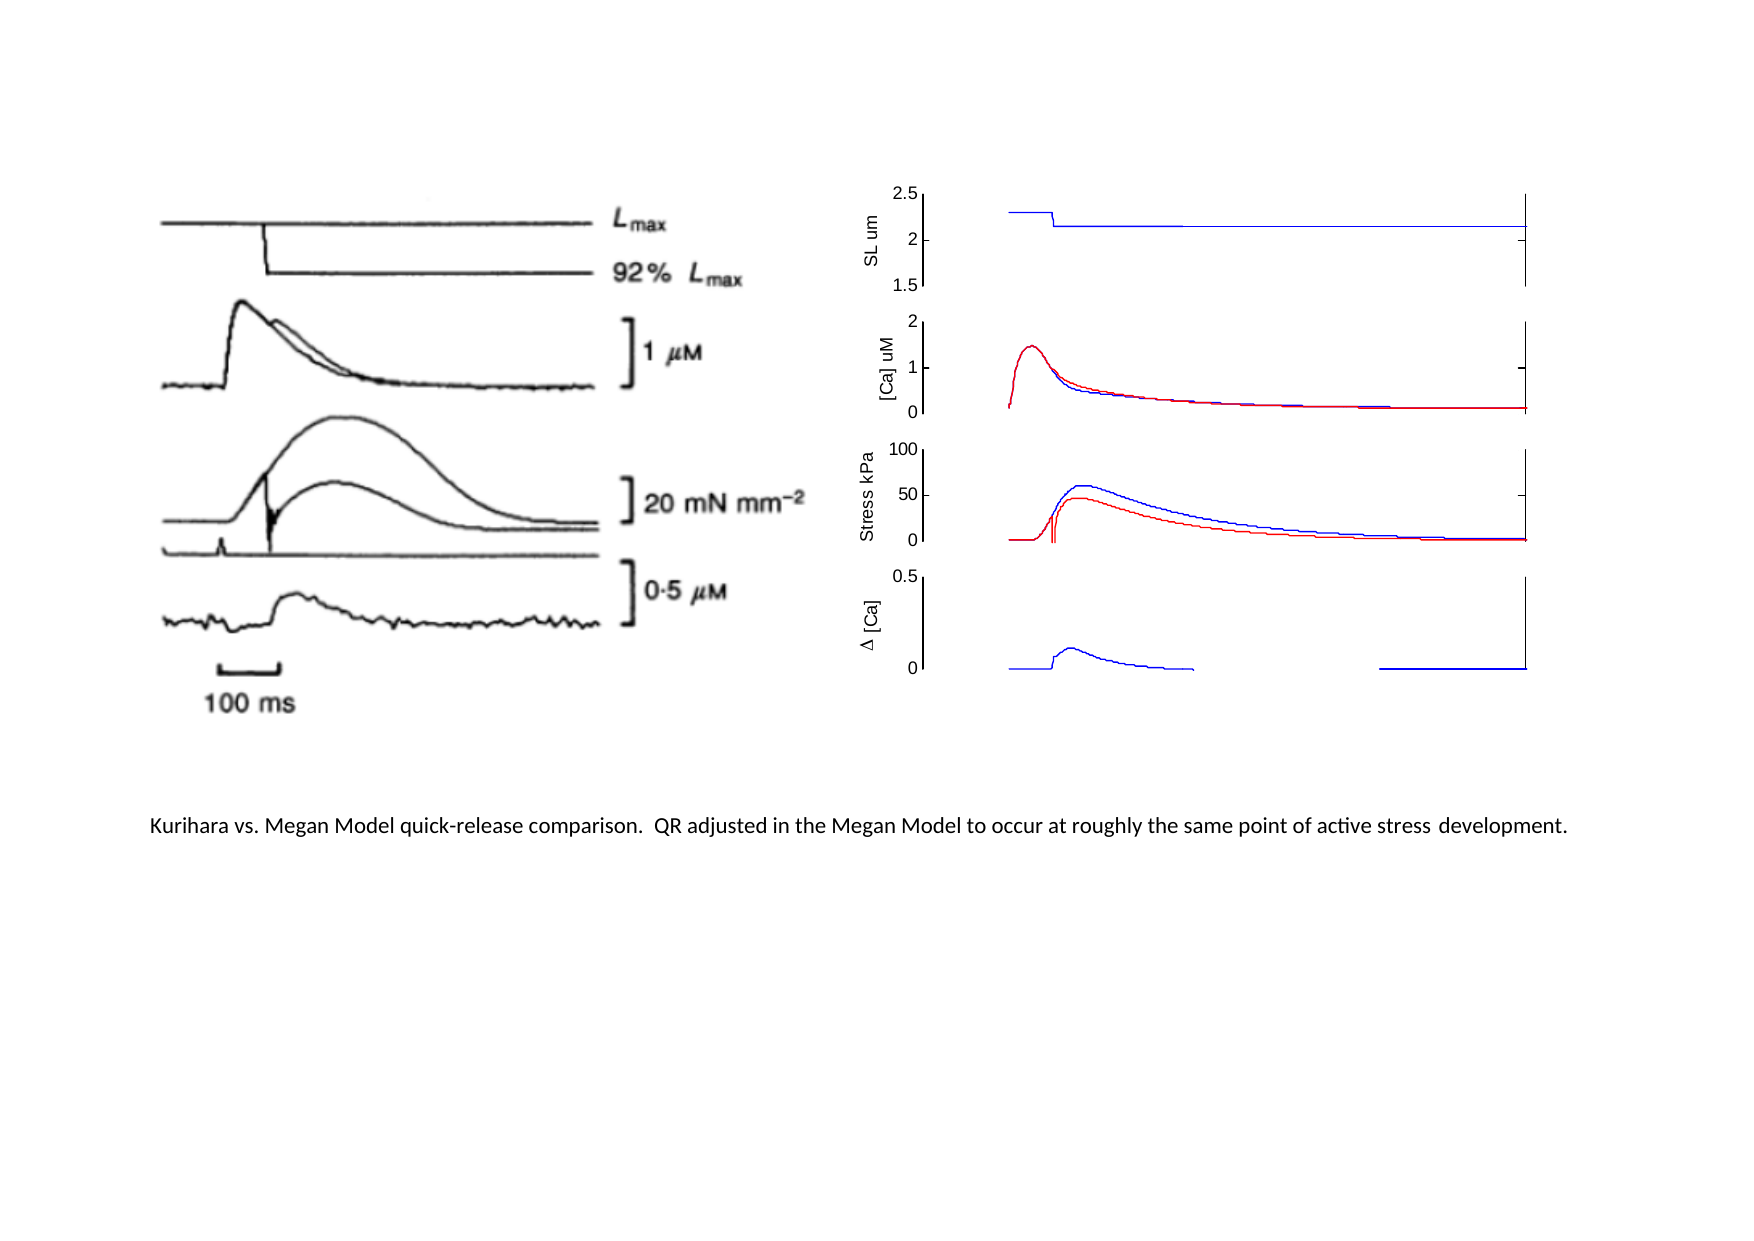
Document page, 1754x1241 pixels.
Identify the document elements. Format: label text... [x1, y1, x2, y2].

text Kurihara vs. Megan Model quick-release comparison. QR adjusted in the Megan Model to occur at roughly the same point of active stress development. [150, 811, 1604, 839]
picture [150, 160, 822, 733]
